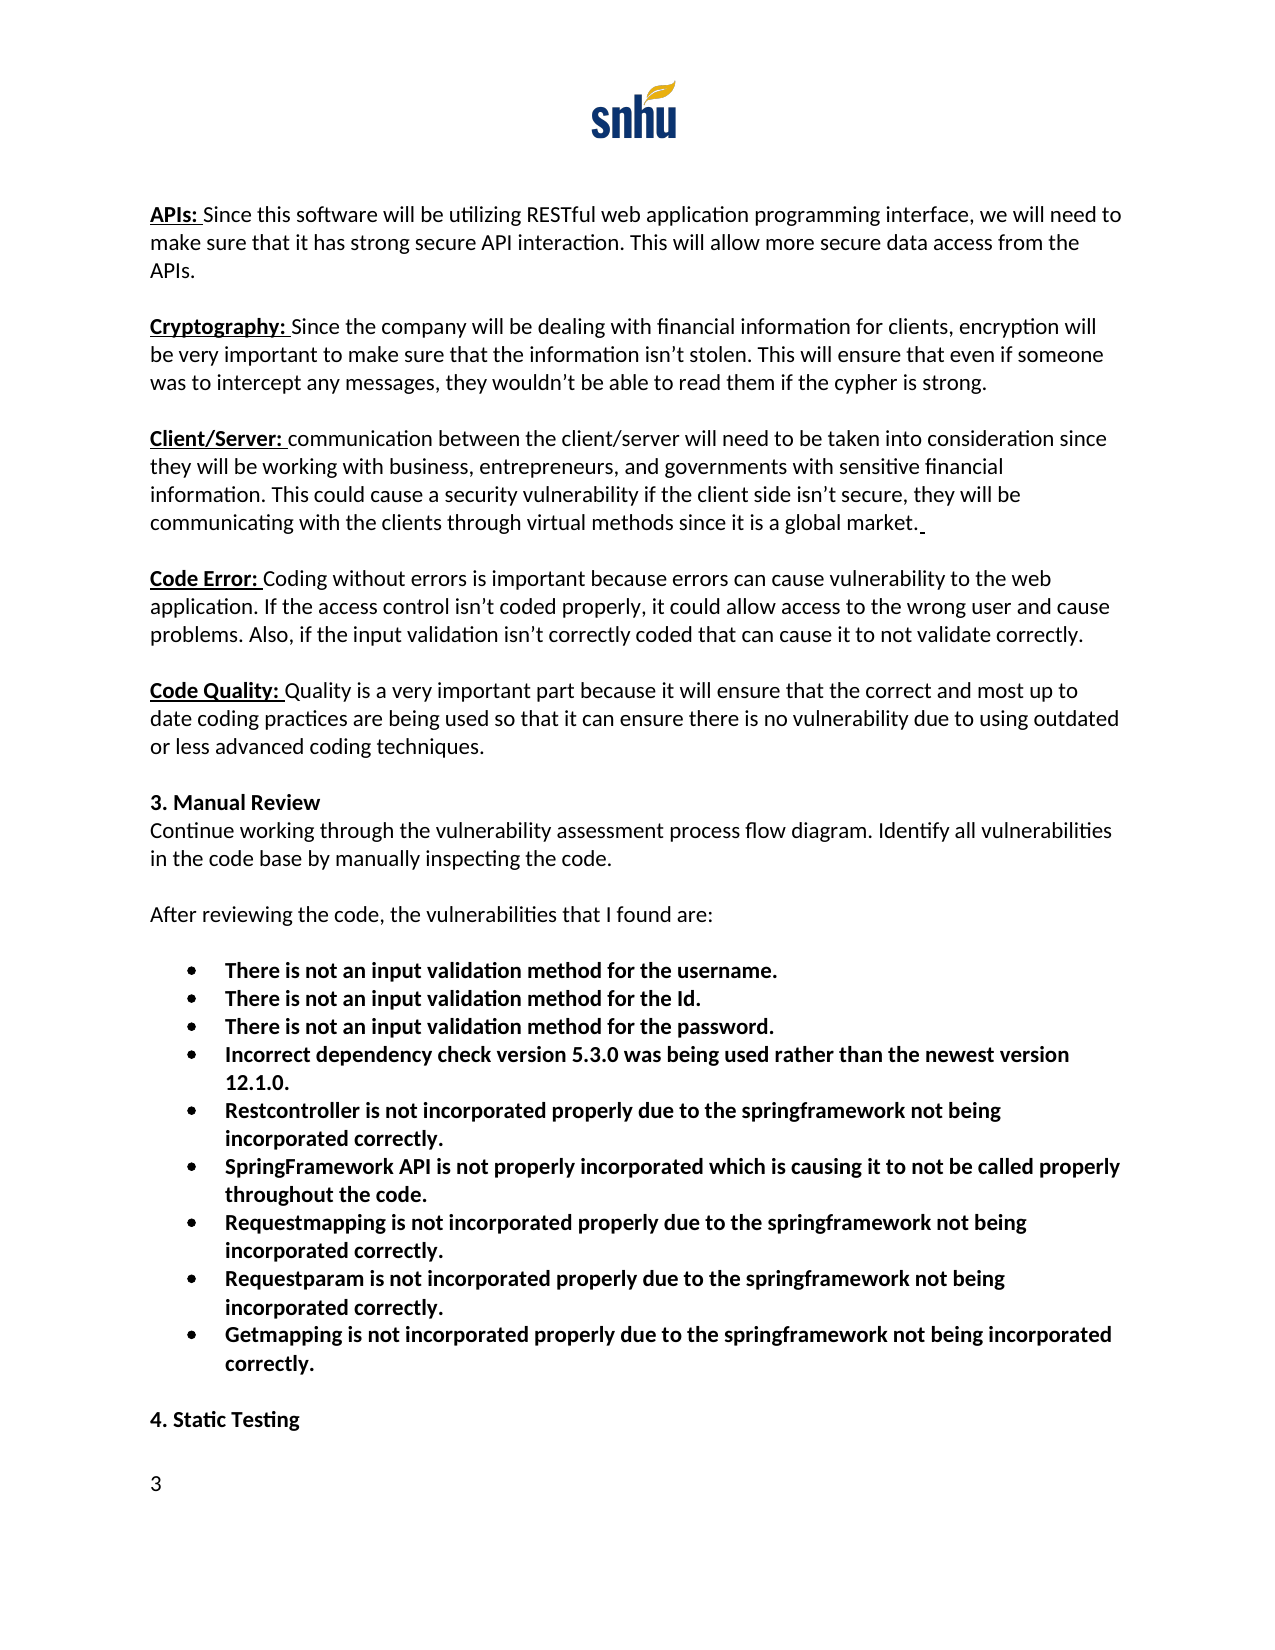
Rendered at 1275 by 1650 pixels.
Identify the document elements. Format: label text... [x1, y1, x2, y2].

text 3. Manual Review [150, 788, 1125, 816]
text Code Quality: Quality is a very important part because it will ensure that the correct and most up to date coding practices are being used so that it can ensure there is no vulnerability due to using outdated or less advanced coding techniques. [150, 676, 1125, 760]
list Requestparam is not incorporated properly due to the springframework not being incorporated correctly. [187, 1264, 1125, 1321]
list There is not an input validation method for the Id. [187, 984, 1125, 1012]
list There is not an input validation method for the username. [187, 956, 1125, 984]
list SpringFramework API is not properly incorporated which is causing it to not be called properly throughout the code. [187, 1152, 1125, 1208]
text APIs: Since this software will be utilizing RESTful web application programming interface, we will need to make sure that it has strong secure API interaction. This will allow more secure data access from the APIs. [150, 200, 1125, 284]
list Restcontroller is not incorporated properly due to the springframework not being incorporated correctly. [187, 1096, 1125, 1152]
text 4. Static Testing [150, 1405, 1125, 1433]
picture [572, 75, 703, 147]
text Client/Server: communication between the client/server will need to be taken into consideration since they will be working with business, entrepreneurs, and governments with sensitive financial information. This could cause a security vulnerability if the client side isn’t secure, they will be communicating with the clients through virtual methods since it is a global market. [150, 424, 1125, 536]
list Incorrect dependency check version 5.3.0 was being used rather than the newest version 12.1.0. [187, 1040, 1125, 1096]
text Continue working through the vulnerability assessment process flow diagram. Identify all vulnerabilities in the code base by manually inspecting the code. [150, 816, 1125, 872]
list Getmapping is not incorporated properly due to the springframework not being incorporated correctly. [187, 1321, 1125, 1377]
text After reviewing the code, the vulnerabilities that I found are: [150, 900, 1125, 928]
list There is not an input validation method for the password. [187, 1012, 1125, 1040]
text Code Error: Coding without errors is important because errors can cause vulnerability to the web application. If the access control isn’t coded properly, it could allow access to the wrong user and cause problems. Also, if the input validation isn’t correctly coded that can cause it to not validate correctly. [150, 564, 1125, 648]
text Cryptography: Since the company will be dealing with financial information for clients, encryption will be very important to make sure that the information isn’t stolen. This will ensure that even if someone was to intercept any messages, they wouldn’t be able to read them if the cypher is strong. [150, 312, 1125, 396]
list Requestmapping is not incorporated properly due to the springframework not being incorporated correctly. [187, 1208, 1125, 1264]
